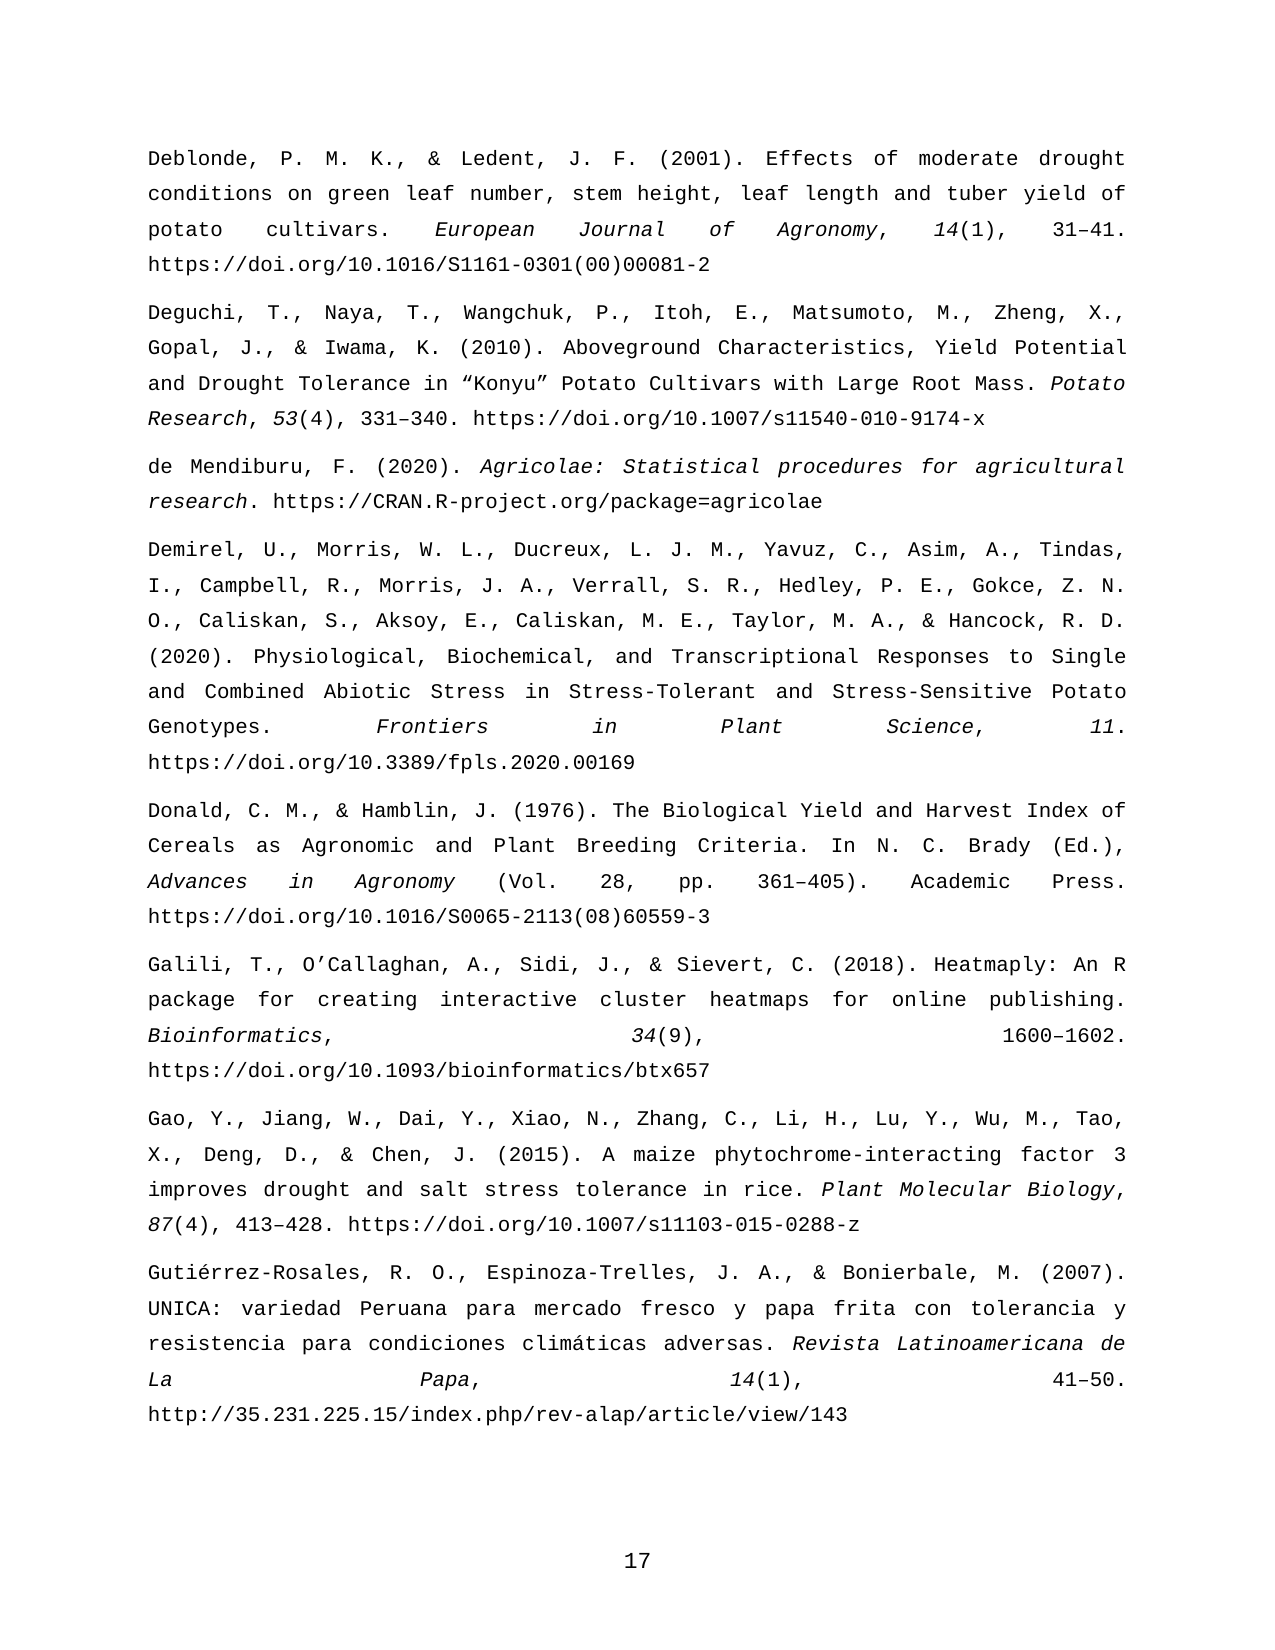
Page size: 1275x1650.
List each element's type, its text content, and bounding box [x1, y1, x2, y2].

text Demirel, U., Morris, W. L., Ducreux, L. J. M., Yavuz, C., Asim, A., Tindas, I., Campbell, R., Morris, J. A., Verrall, S. R., Hedley, P. E., Gokce, Z. N. O., Caliskan, S., Aksoy, E., Caliskan, M. E., Taylor, M. A., & Hancock, R. D. (2020). Physiological, Biochemical, and Transcriptional Responses to Single and Combined Abiotic Stress in Stress-Tolerant and Stress-Sensitive Potato Genotypes. Frontiers in Plant Science, 11. https://doi.org/10.3389/fpls.2020.00169 [148, 539, 1127, 776]
text Gutiérrez-Rosales, R. O., Espinoza-Trelles, J. A., & Bonierbale, M. (2007). UNICA: variedad Peruana para mercado fresco y papa frita con tolerancia y resistencia para condiciones climáticas adversas. Revista Latinoamericana de La Papa, 14(1), 41–50. http://35.231.225.15/index.php/rev-alap/article/view/143 [148, 1262, 1127, 1428]
text Deblonde, P. M. K., & Ledent, J. F. (2001). Effects of moderate drought conditions on green leaf number, stem height, leaf length and tuber yield of potato cultivars. European Journal of Agronomy, 14(1), 31–41. https://doi.org/10.1016/S1161-0301(00)00081-2 [148, 148, 1127, 278]
text Donald, C. M., & Hamblin, J. (1976). The Biological Yield and Harvest Index of Cereals as Agronomic and Plant Breeding Criteria. In N. C. Brady (Ed.), Advances in Agronomy (Vol. 28, pp. 361–405). Academic Press. https://doi.org/10.1016/S0065-2113(08)60559-3 [148, 800, 1127, 930]
text Gao, Y., Jiang, W., Dai, Y., Xiao, N., Zhang, C., Li, H., Lu, Y., Wu, M., Tao, X., Deng, D., & Chen, J. (2015). A maize phytochrome-interacting factor 3 improves drought and salt stress tolerance in rice. Plant Molecular Biology, 87(4), 413–428. https://doi.org/10.1007/s11103-015-0288-z [148, 1108, 1127, 1238]
text Deguchi, T., Naya, T., Wangchuk, P., Itoh, E., Matsumoto, M., Zheng, X., Gopal, J., & Iwama, K. (2010). Aboveground Characteristics, Yield Potential and Drought Tolerance in “Konyu” Potato Cultivars with Large Root Mass. Potato Research, 53(4), 331–340. https://doi.org/10.1007/s11540-010-9174-x [148, 302, 1127, 432]
text Galili, T., O’Callaghan, A., Sidi, J., & Sievert, C. (2018). Heatmaply: An R package for creating interactive cluster heatmaps for online publishing. Bioinformatics, 34(9), 1600–1602. https://doi.org/10.1093/bioinformatics/btx657 [148, 954, 1127, 1084]
text de Mendiburu, F. (2020). Agricolae: Statistical procedures for agricultural research. https://CRAN.R-project.org/package=agricolae [148, 456, 1127, 515]
